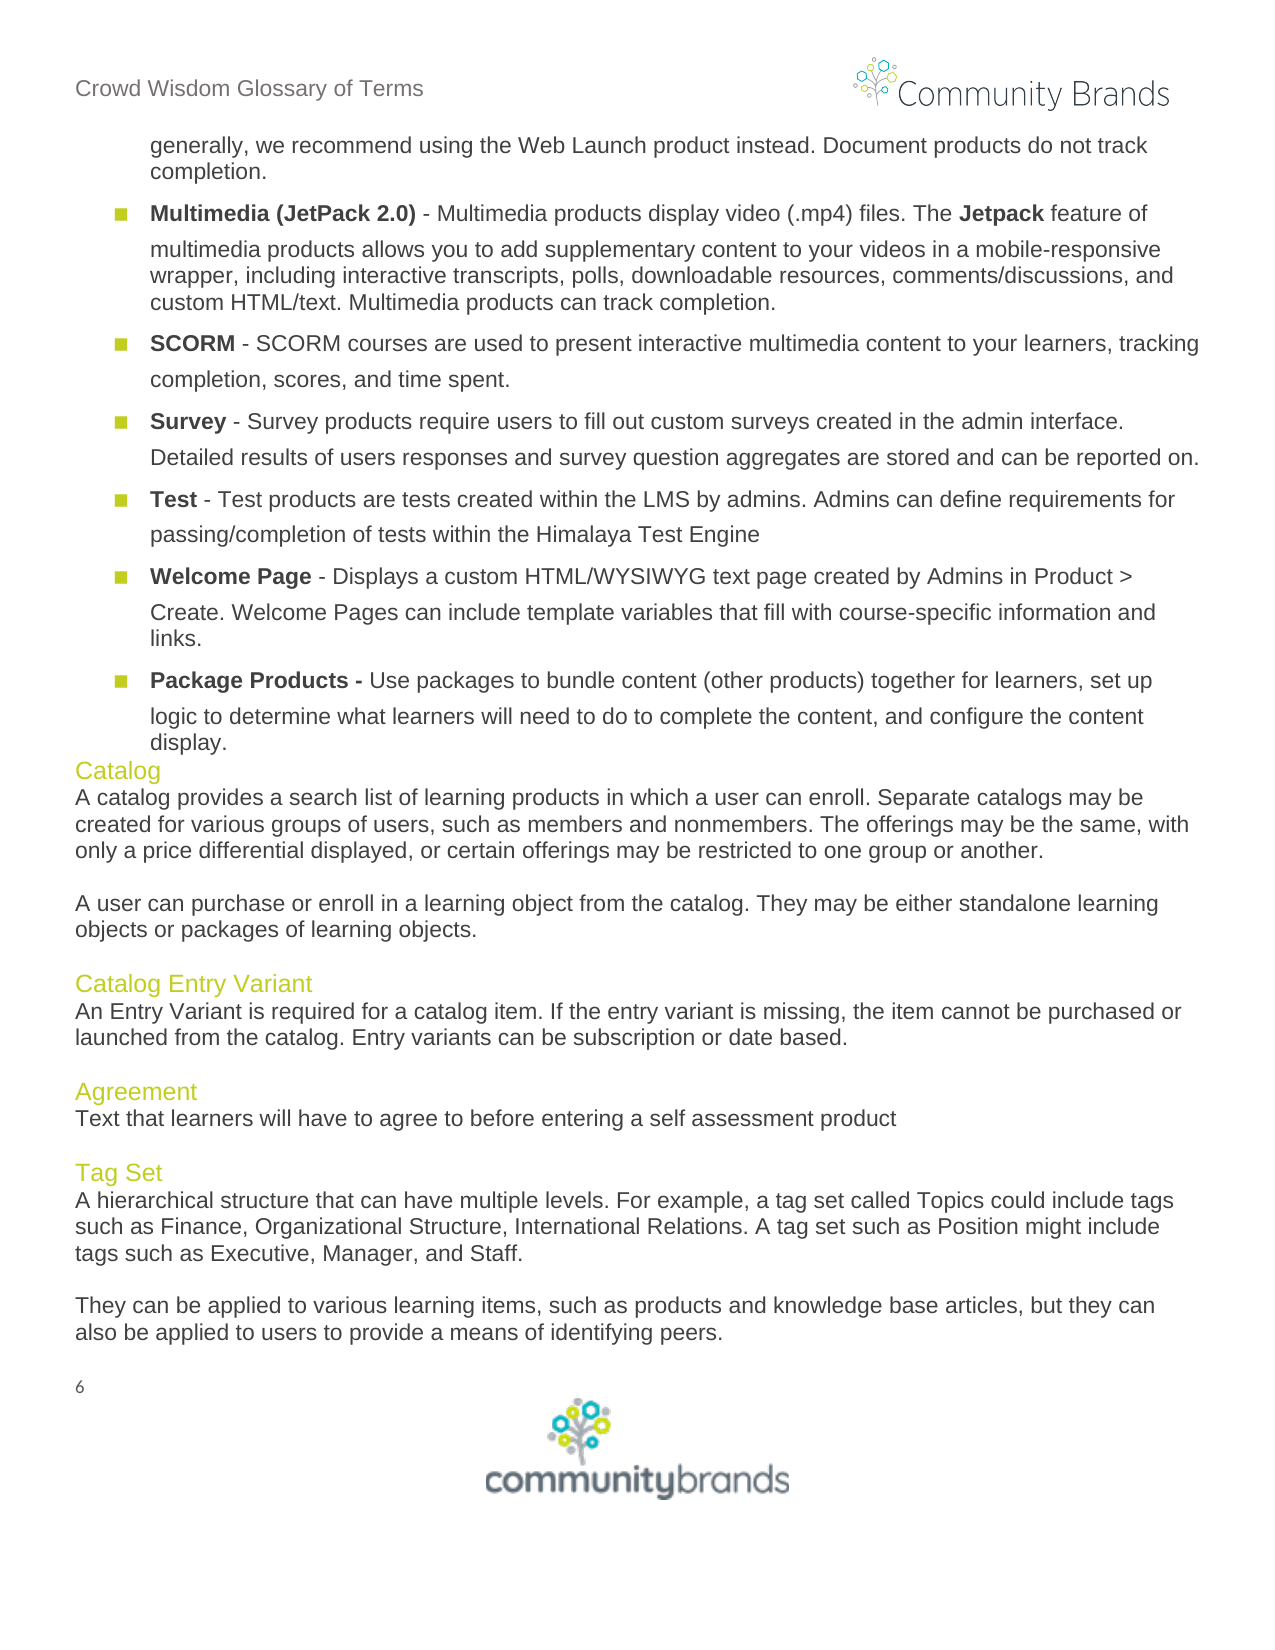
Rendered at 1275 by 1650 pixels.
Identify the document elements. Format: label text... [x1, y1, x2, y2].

text A hierarchical structure that can have multiple levels. For example, a tag set called Topics could include tags such as Finance, Organizational Structure, International Relations. A tag set such as Position might include tags such as Executive, Manager, and Staff. [75, 1187, 1200, 1266]
list Package Products - Use packages to bundle content (other products) together for learners, set up logic to determine what learners will need to do to complete the content, and configure the content display. [112, 652, 1200, 756]
text A catalog provides a search list of learning products in which a user can enroll. Separate catalogs may be created for various groups of users, such as members and nonmembers. The offerings may be the same, with only a price differential displayed, or certain offerings may be restricted to one group or another. [75, 784, 1200, 863]
list SCORM - SCORM courses are used to present interactive multimedia content to your learners, tracking completion, scores, and time spent. [112, 315, 1200, 392]
list Welcome Page - Displays a custom HTML/WYSIWYG text page created by Admins in Product > Create. Welcome Pages can include template variables that fill with course-specific information and links. [112, 548, 1200, 652]
subtitle Catalog Entry Variant [75, 969, 1200, 998]
text Text that learners will have to agree to before entering a self assessment product [75, 1105, 1200, 1132]
subtitle Tag Set [75, 1158, 1200, 1187]
picture [853, 57, 1169, 111]
subtitle Catalog [75, 756, 1200, 784]
text An Entry Variant is required for a catalog item. If the entry variant is missing, the item cannot be purchased or launched from the catalog. Entry variants can be subscription or date based. [75, 998, 1200, 1050]
subtitle Agreement [75, 1077, 1200, 1105]
list Survey - Survey products require users to fill out custom surveys created in the admin interface. Detailed results of users responses and survey question aggregates are stored and can be reported on. [112, 392, 1200, 470]
list Test - Test products are tests created within the LMS by admins. Admins can define requirements for passing/completion of tests within the Himalaya Test Engine [112, 470, 1200, 548]
list Multimedia (JetPack 2.0) - Multimedia products display video (.mp4) files. The Jetpack feature of multimedia products allows you to add supplementary content to your videos in a mobile-responsive wrapper, including interactive transcripts, polls, downloadable resources, comments/discussions, and custom HTML/text. Multimedia products can track completion. [112, 184, 1200, 315]
text A user can purchase or enroll in a learning object from the catalog. They may be either standalone learning objects or packages of learning objects. [75, 890, 1200, 942]
picture [486, 1398, 789, 1500]
text They can be applied to various learning items, such as products and knowledge base articles, but they can also be applied to users to provide a means of identifying peers. [75, 1292, 1200, 1345]
